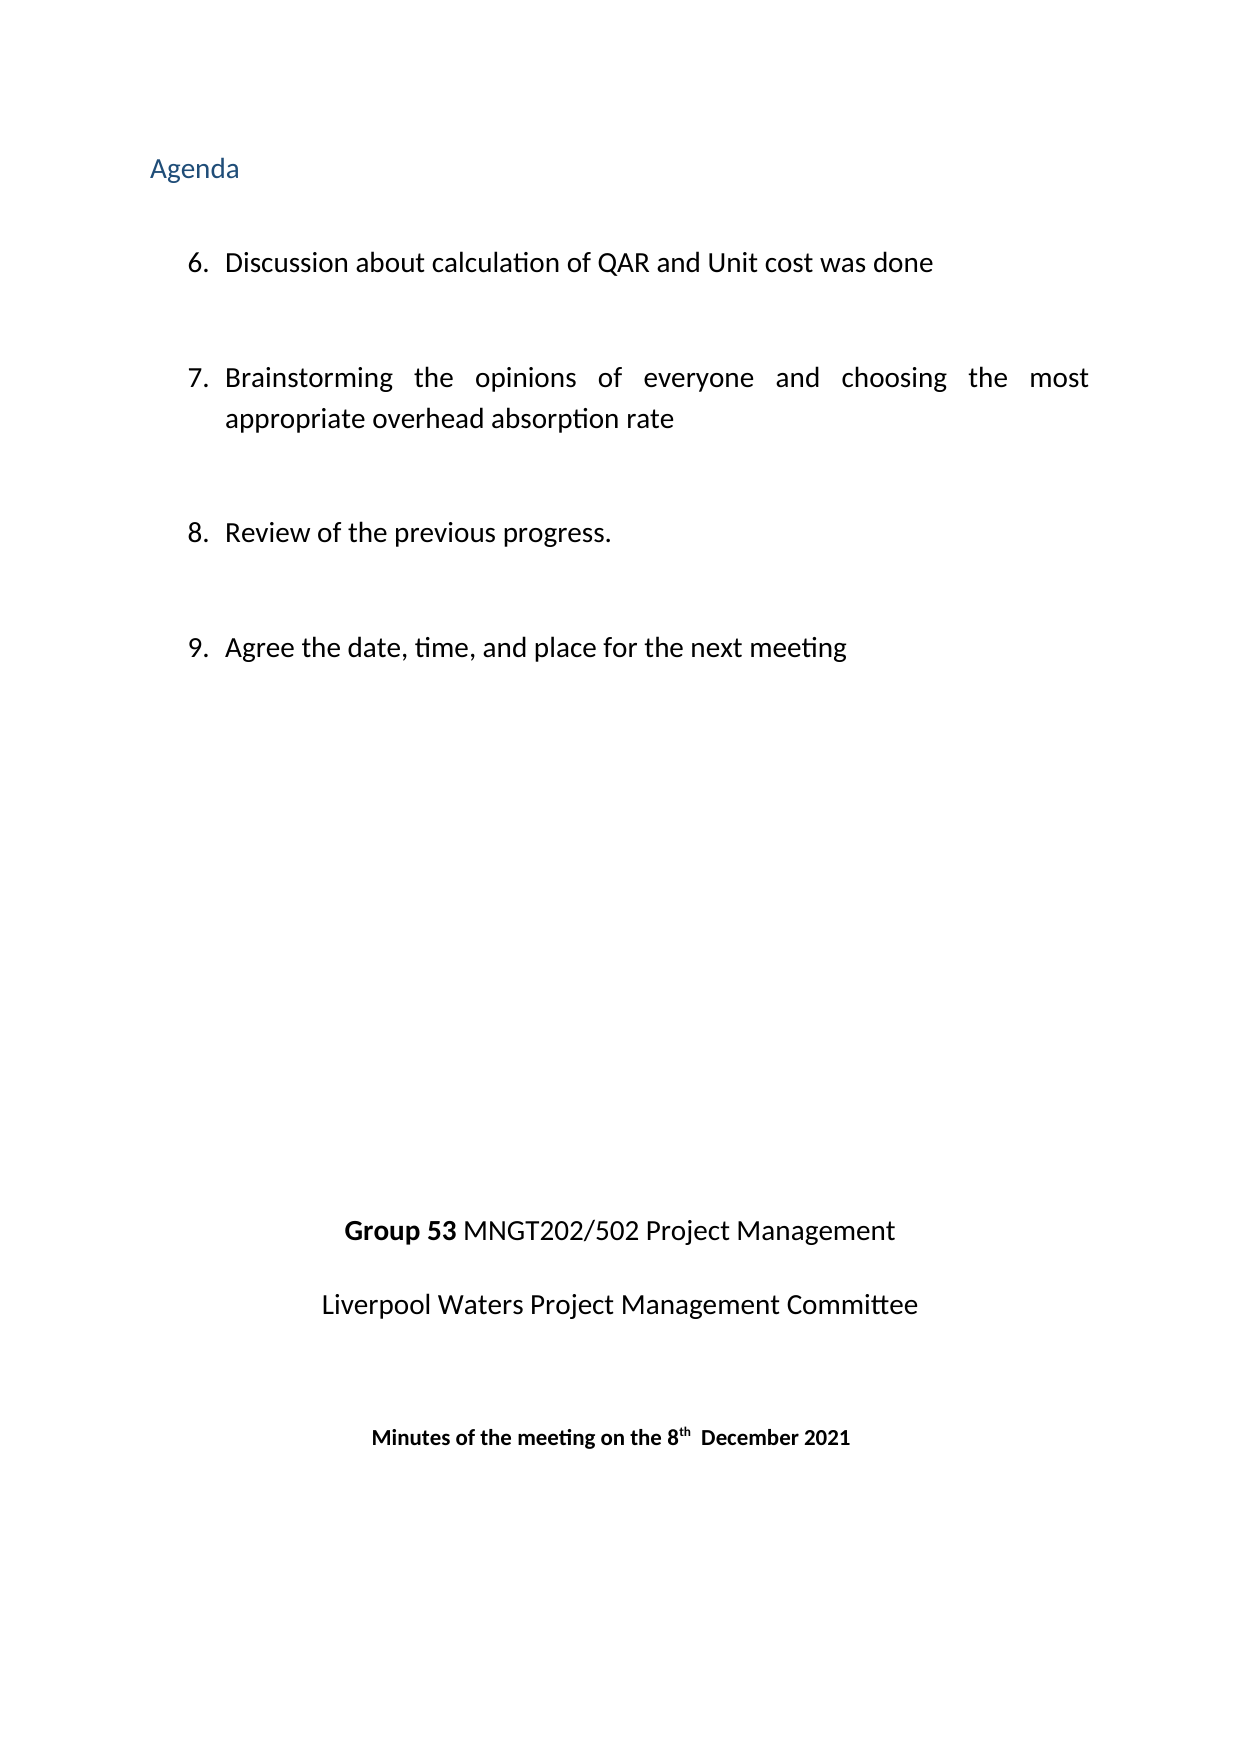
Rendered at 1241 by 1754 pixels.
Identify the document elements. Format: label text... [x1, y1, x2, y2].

list Brainstorming the opinions of everyone and choosing the most appropriate overhead absorption rate [187, 359, 1090, 435]
text Liverpool Waters Project Management Committee [150, 1286, 1090, 1322]
list Discussion about calculation of QAR and Unit cost was done [187, 244, 1090, 279]
list Review of the previous progress. [187, 514, 1090, 550]
subtitle Agenda [150, 150, 1090, 186]
text Group 53 MNGT202/502 Project Management [150, 1212, 1090, 1247]
list Agree the date, time, and place for the next meeting [187, 629, 1090, 665]
table_header Minutes of the meeting on the 8th December 2021 [199, 1360, 1023, 1485]
